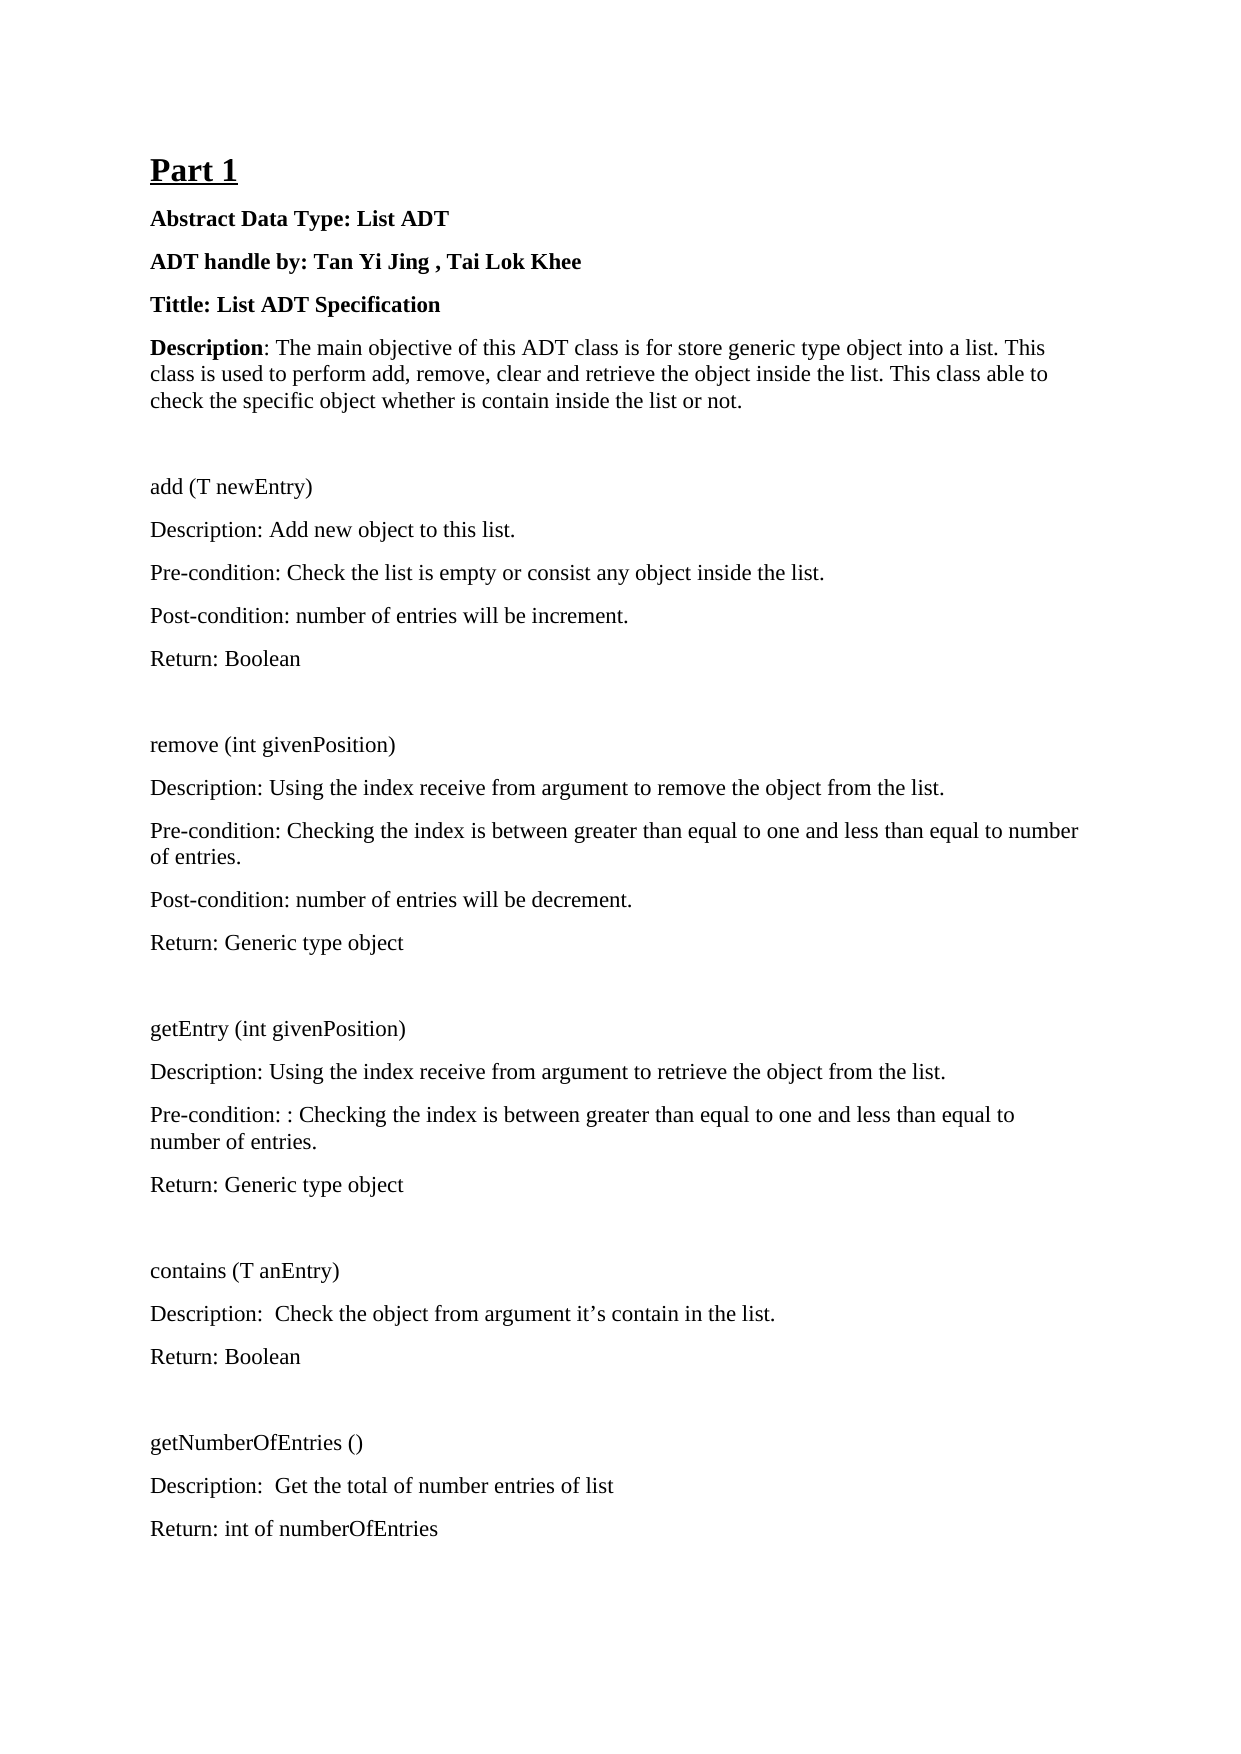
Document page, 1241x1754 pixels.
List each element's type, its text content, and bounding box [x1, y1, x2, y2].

text Return: int of numberOfEntries [150, 1515, 1090, 1541]
text Pre-condition: : Checking the index is between greater than equal to one and less than equal to number of entries. [150, 1101, 1090, 1154]
text Description: The main objective of this ADT class is for store generic type object into a list. This class is used to perform add, remove, clear and retrieve the object inside the list. This class able to check the specific object whether is contain inside the list or not. [150, 334, 1090, 413]
text Tittle: List ADT Specification [150, 291, 1090, 317]
text remove (int givenPosition) [150, 731, 1090, 757]
text Return: Boolean [150, 645, 1090, 671]
text Description: Using the index receive from argument to remove the object from the list. [150, 774, 1090, 800]
text getNumberOfEntries () [150, 1429, 1090, 1455]
text getEntry (int givenPosition) [150, 1015, 1090, 1042]
text Description: Add new object to this list. [150, 516, 1090, 542]
text add (T newEntry) [150, 473, 1090, 499]
text Return: Boolean [150, 1343, 1090, 1369]
text Description: Using the index receive from argument to retrieve the object from the list. [150, 1058, 1090, 1085]
text Part 1 [150, 150, 1090, 188]
text Description: Get the total of number entries of list [150, 1472, 1090, 1498]
text Pre-condition: Check the list is empty or consist any object inside the list. [150, 559, 1090, 585]
text Return: Generic type object [150, 929, 1090, 956]
text Post-condition: number of entries will be decrement. [150, 886, 1090, 913]
text Abstract Data Type: List ADT [150, 205, 1090, 231]
text Description: Check the object from argument it’s contain in the list. [150, 1300, 1090, 1326]
text Pre-condition: Checking the index is between greater than equal to one and less than equal to number of entries. [150, 817, 1090, 870]
text Post-condition: number of entries will be increment. [150, 602, 1090, 628]
text ADT handle by: Tan Yi Jing , Tai Lok Khee [150, 248, 1090, 274]
text Return: Generic type object [150, 1171, 1090, 1197]
text contains (T anEntry) [150, 1257, 1090, 1283]
